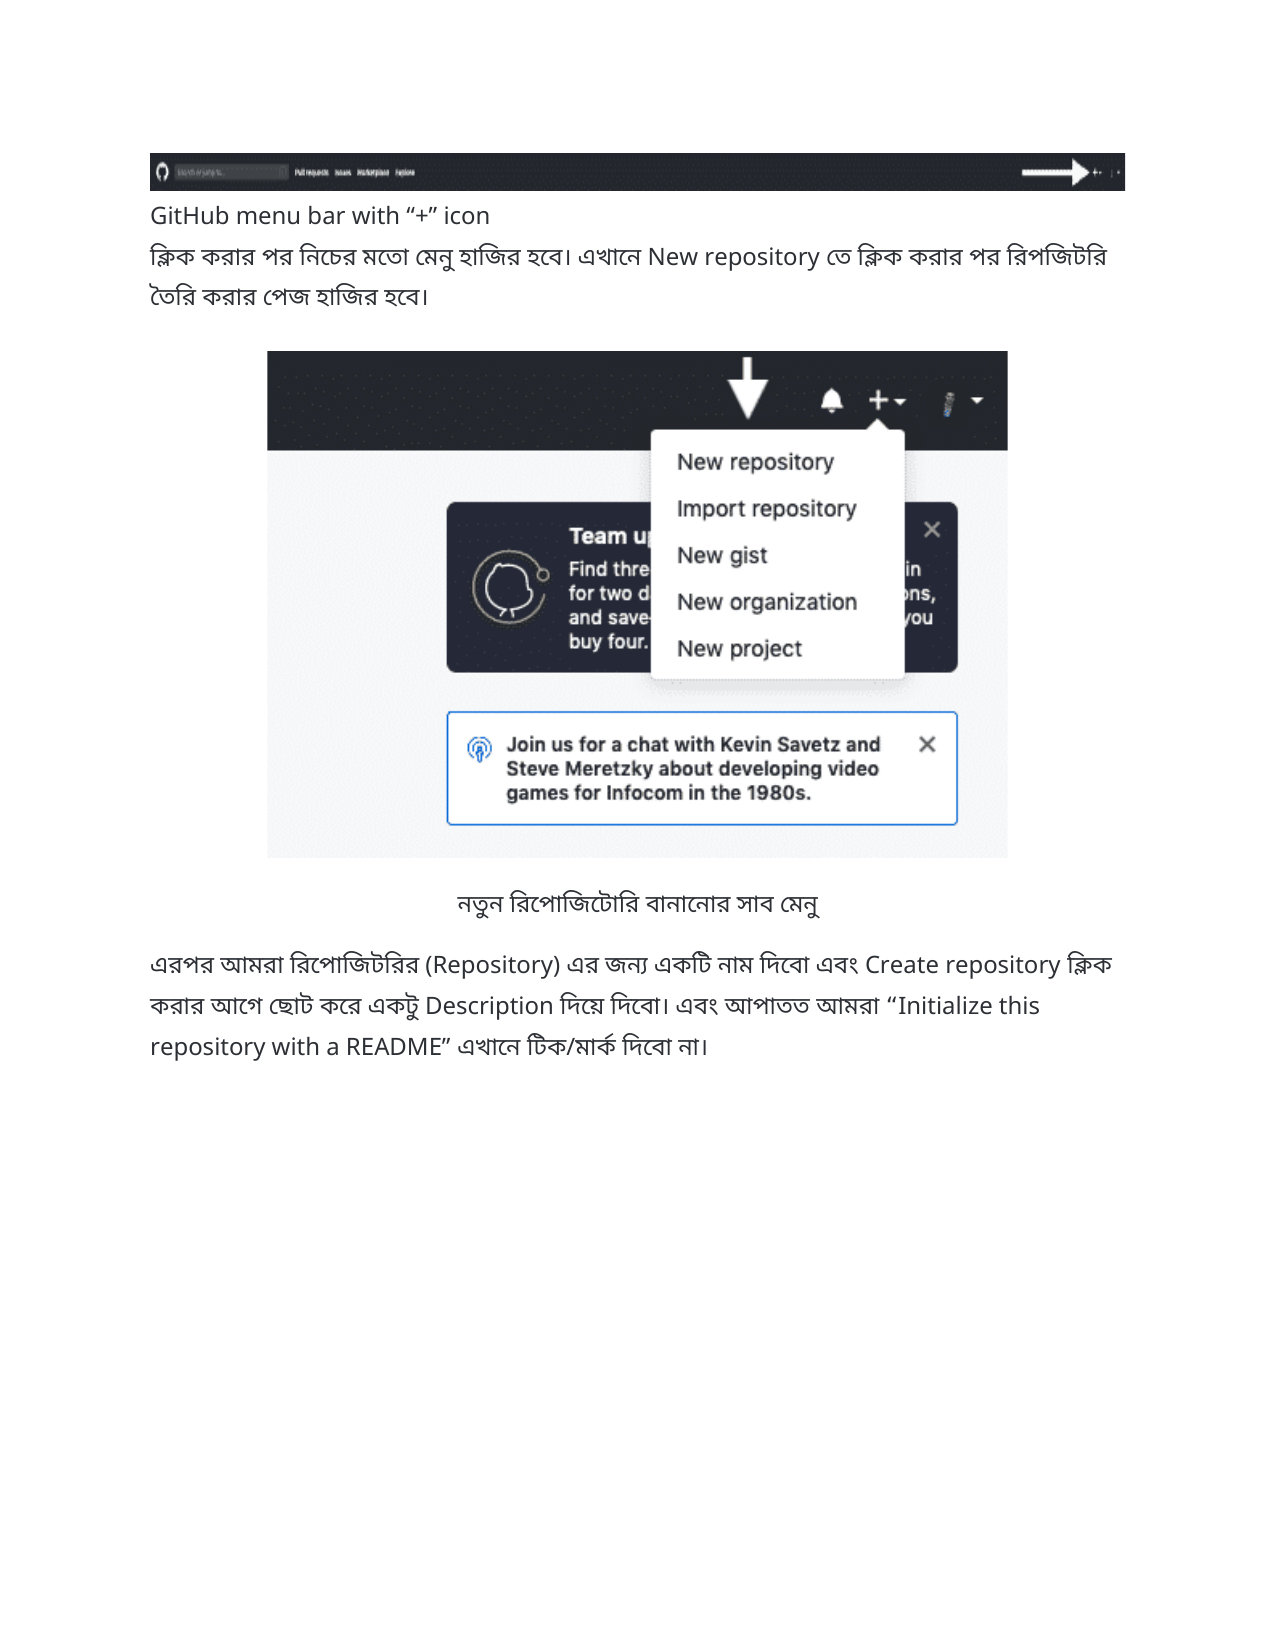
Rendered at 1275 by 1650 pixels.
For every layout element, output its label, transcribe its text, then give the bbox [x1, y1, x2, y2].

text এরপর আমরা রিপোজিটরির (Repository) এর জন্য একটি নাম দিবো এবং Create repository ক্লিক করার আগে ছোট করে একটু Description দিয়ে দিবো। এবং আপাতত আমরা “Initialize this repository with a README” এখানে টিক/মার্ক দিবো না। [150, 940, 1125, 1062]
picture [267, 351, 1008, 858]
text নতুন রিপোজিটোরি বানানোর সাব মেনু [150, 879, 1125, 919]
text ক্লিক করার পর নিচের মতো মেনু হাজির হবে। এখানে New repository তে ক্লিক করার পর রিপজিটরি তৈরি করার পেজ হাজির হবে। [150, 231, 1125, 312]
picture [150, 153, 1125, 191]
text GitHub menu bar with “+” icon [150, 191, 1125, 231]
